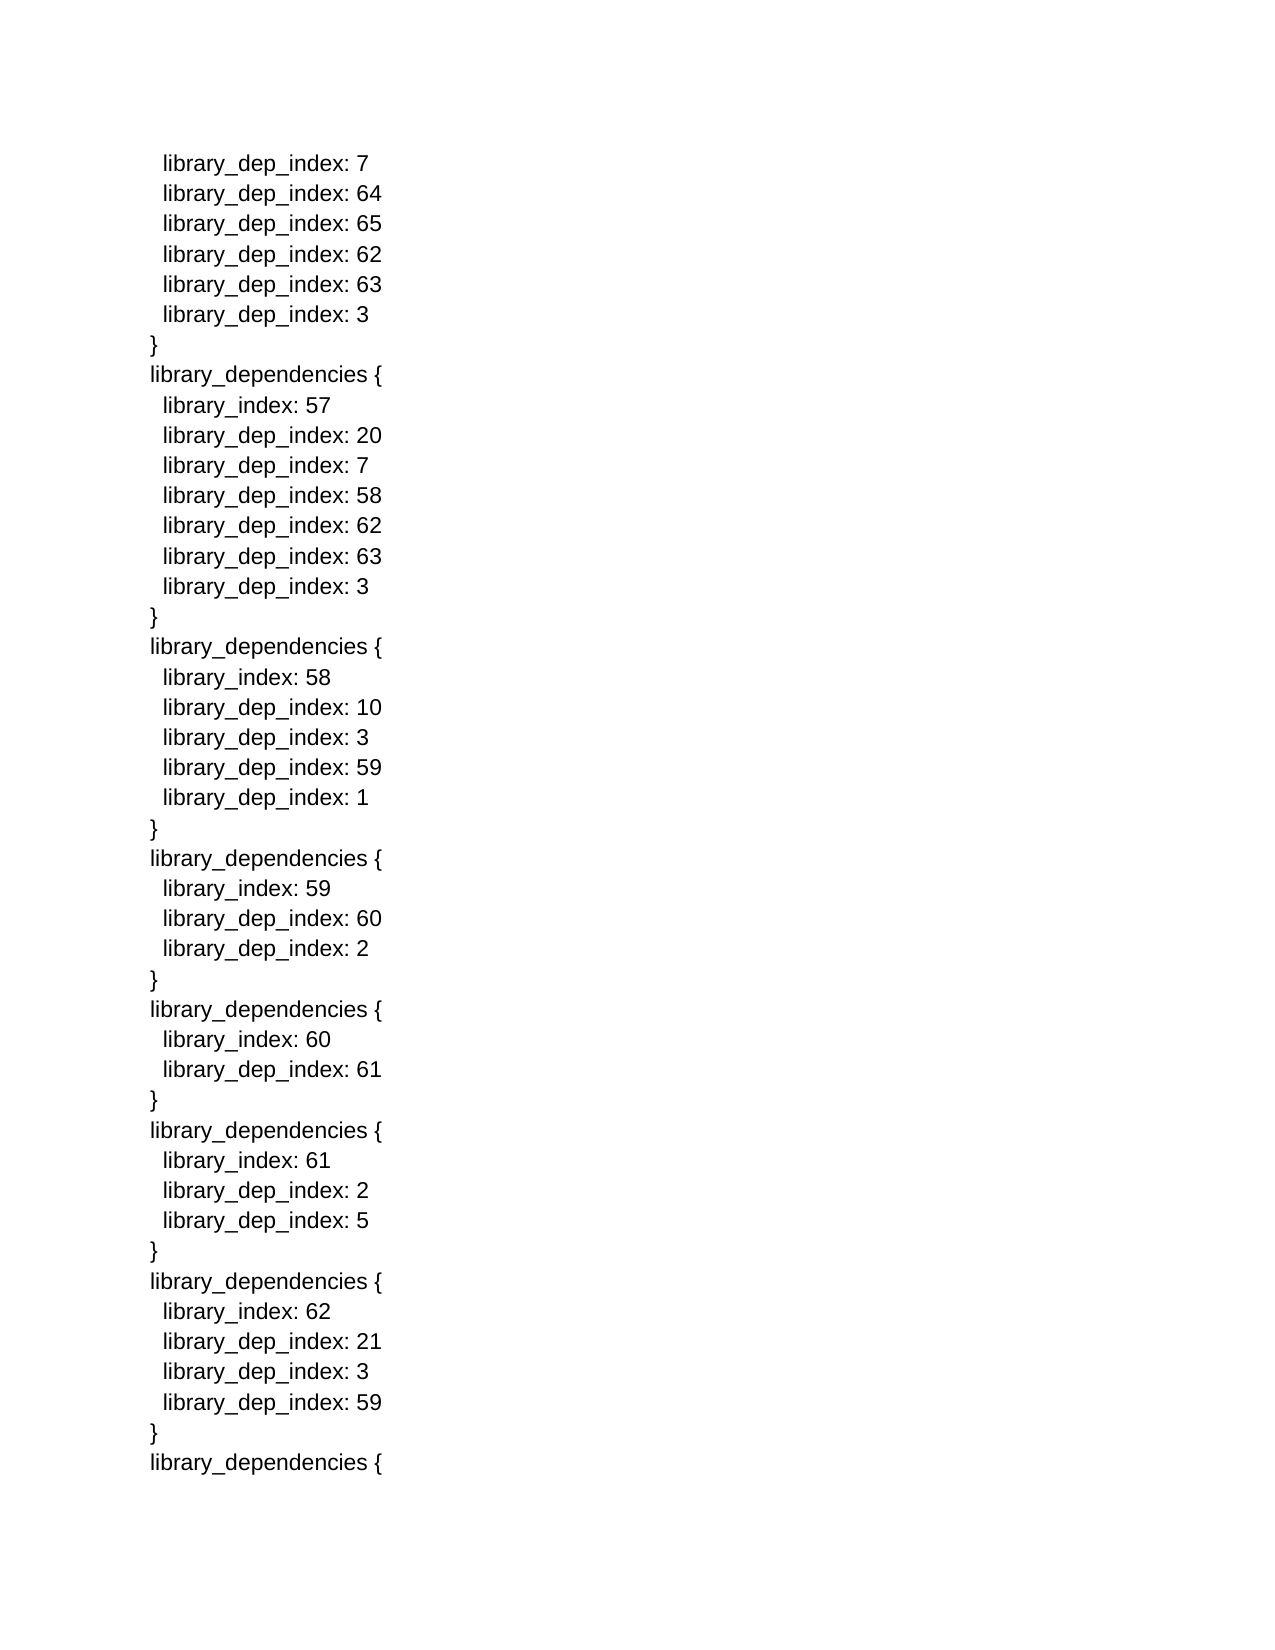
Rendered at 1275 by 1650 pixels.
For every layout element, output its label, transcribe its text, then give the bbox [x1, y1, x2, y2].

text library_dependencies { [150, 361, 1125, 388]
text } [150, 966, 1125, 992]
text library_dep_index: 3 [150, 301, 1125, 327]
text library_dep_index: 20 [150, 422, 1125, 448]
text library_dep_index: 65 [150, 210, 1125, 237]
text library_dep_index: 62 [150, 241, 1125, 267]
text library_dep_index: 60 [150, 905, 1125, 932]
text library_index: 59 [150, 875, 1125, 901]
text library_dep_index: 64 [150, 180, 1125, 207]
text library_index: 57 [150, 392, 1125, 418]
text library_index: 61 [150, 1147, 1125, 1173]
text } [150, 331, 1125, 358]
text library_dep_index: 59 [150, 1388, 1125, 1415]
text library_dep_index: 7 [150, 150, 1125, 176]
text library_dependencies { [150, 1449, 1125, 1475]
text library_dep_index: 5 [150, 1207, 1125, 1234]
text } [150, 1237, 1125, 1264]
text library_dep_index: 10 [150, 694, 1125, 720]
text library_dependencies { [150, 845, 1125, 871]
text library_dep_index: 61 [150, 1056, 1125, 1083]
text library_dep_index: 58 [150, 482, 1125, 509]
text library_dep_index: 63 [150, 271, 1125, 297]
text library_dep_index: 59 [150, 754, 1125, 781]
text } [150, 603, 1125, 629]
text } [150, 1419, 1125, 1445]
text library_index: 62 [150, 1298, 1125, 1324]
text library_dependencies { [150, 1268, 1125, 1294]
text } [150, 1086, 1125, 1113]
text library_dep_index: 2 [150, 935, 1125, 962]
text library_dep_index: 21 [150, 1328, 1125, 1354]
text library_index: 58 [150, 663, 1125, 690]
text library_index: 60 [150, 1026, 1125, 1052]
text library_dep_index: 1 [150, 784, 1125, 811]
text library_dependencies { [150, 996, 1125, 1022]
text library_dependencies { [150, 1117, 1125, 1143]
text } [150, 814, 1125, 841]
text library_dep_index: 63 [150, 543, 1125, 569]
text library_dependencies { [150, 633, 1125, 660]
text library_dep_index: 62 [150, 512, 1125, 539]
text library_dep_index: 7 [150, 452, 1125, 478]
text library_dep_index: 2 [150, 1177, 1125, 1203]
text library_dep_index: 3 [150, 573, 1125, 599]
text library_dep_index: 3 [150, 724, 1125, 750]
text library_dep_index: 3 [150, 1358, 1125, 1385]
